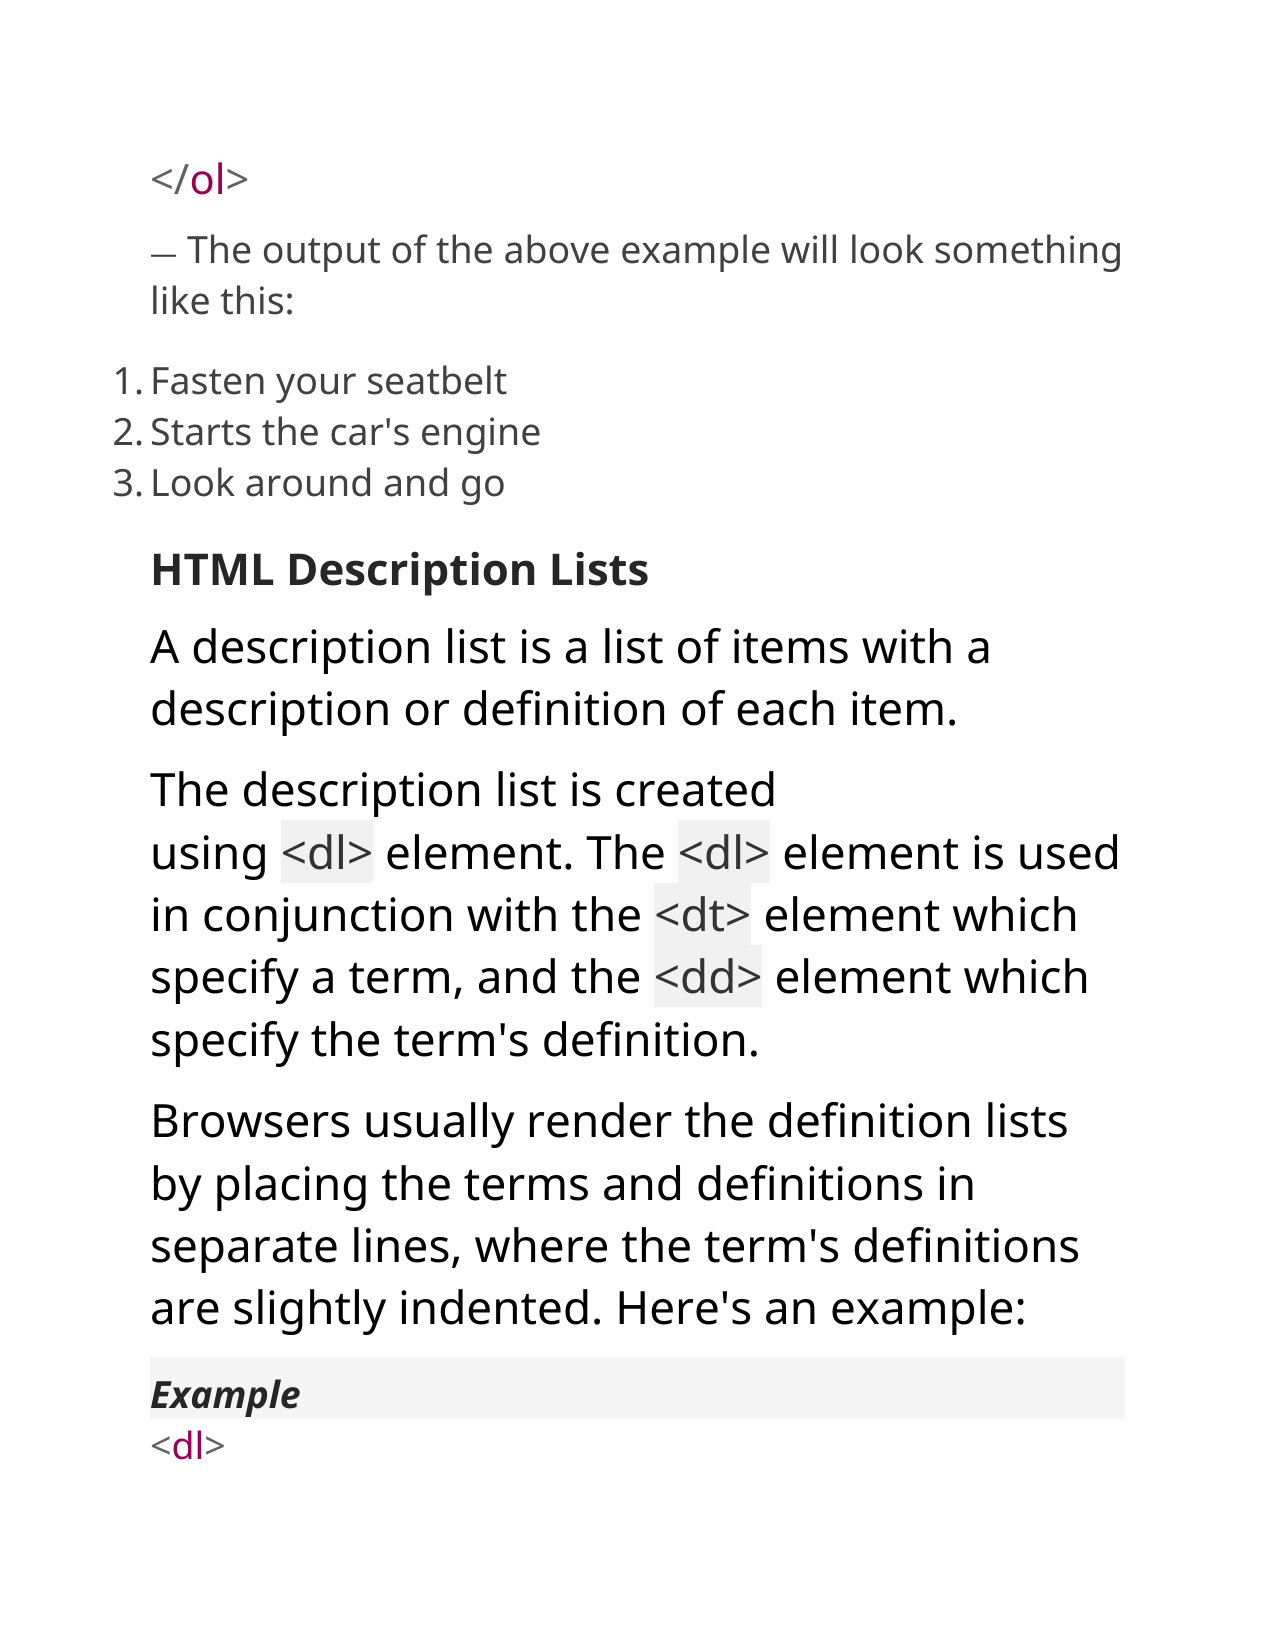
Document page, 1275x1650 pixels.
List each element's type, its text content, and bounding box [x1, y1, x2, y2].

text <dl> [150, 1419, 1125, 1470]
list Fasten your seatbelt [112, 355, 1125, 406]
text A description list is a list of items with a description or definition of each item. [150, 614, 1125, 739]
subtitle HTML Description Lists [150, 539, 1125, 599]
text Browsers usually render the definition lists by placing the terms and definitions in separate lines, where the term's definitions are slightly indented. Here's an example: [150, 1088, 1125, 1338]
text </ol> [150, 150, 1125, 207]
text The description list is created using <dl> element. The <dl> element is used in conjunction with the <dt> element which specify a term, and the <dd> element which specify the term's definition. [150, 758, 1125, 1070]
text — The output of the above example will look something like this: [150, 223, 1125, 326]
subtitle Example [150, 1357, 1125, 1419]
list Starts the car's engine [112, 406, 1125, 457]
list Look around and go [112, 457, 1125, 508]
